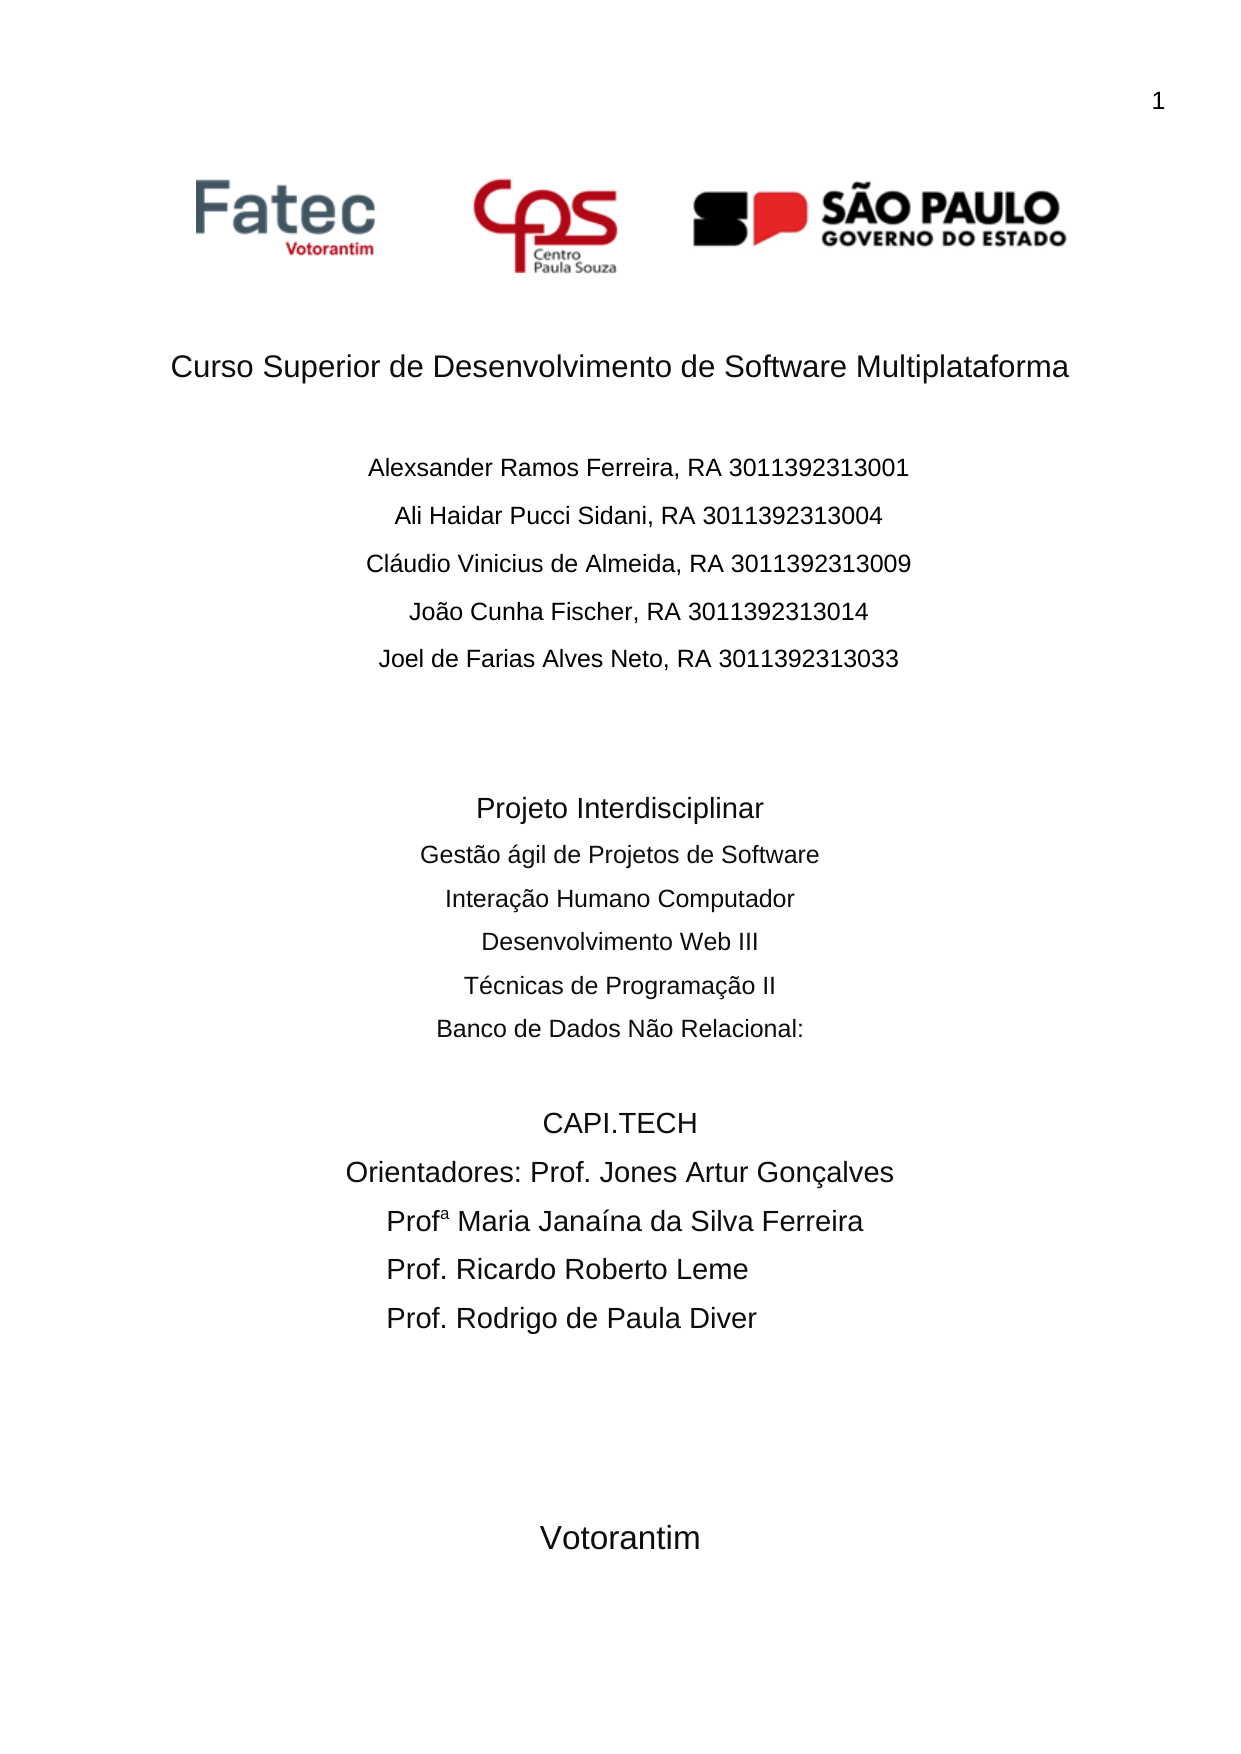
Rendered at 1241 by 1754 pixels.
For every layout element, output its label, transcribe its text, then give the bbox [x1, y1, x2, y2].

text Ali Haidar Pucci Sidani, RA 3011392313004 [75, 501, 1165, 530]
text Joel de Farias Alves Neto, RA 3011392313033 [75, 644, 1165, 673]
text Gestão ágil de Projetos de Software [75, 840, 1165, 869]
text Banco de Dados Não Relacional: [75, 1014, 1165, 1043]
text Cláudio Vinicius de Almeida, RA 3011392313009 [75, 549, 1165, 578]
text Votorantim [75, 1518, 1165, 1556]
picture [196, 173, 1082, 276]
text Curso Superior de Desenvolvimento de Software Multiplataforma [75, 348, 1165, 384]
text Profa Maria Janaína da Silva Ferreira [296, 1204, 1165, 1237]
text Prof. Ricardo Roberto Leme [296, 1252, 1165, 1286]
text CAPI.TECH [75, 1106, 1165, 1140]
text Alexsander Ramos Ferreira, RA 3011392313001 [75, 453, 1165, 482]
text Técnicas de Programação II [75, 971, 1165, 999]
text Interação Humano Computador [75, 883, 1165, 912]
text João Cunha Fischer, RA 3011392313014 [75, 597, 1165, 625]
text Orientadores: Prof. Jones Artur Gonçalves [75, 1155, 1165, 1188]
text Projeto Interdisciplinar [75, 791, 1165, 825]
text Desenvolvimento Web III [75, 927, 1165, 956]
text Prof. Rodrigo de Paula Diver [296, 1301, 1165, 1334]
